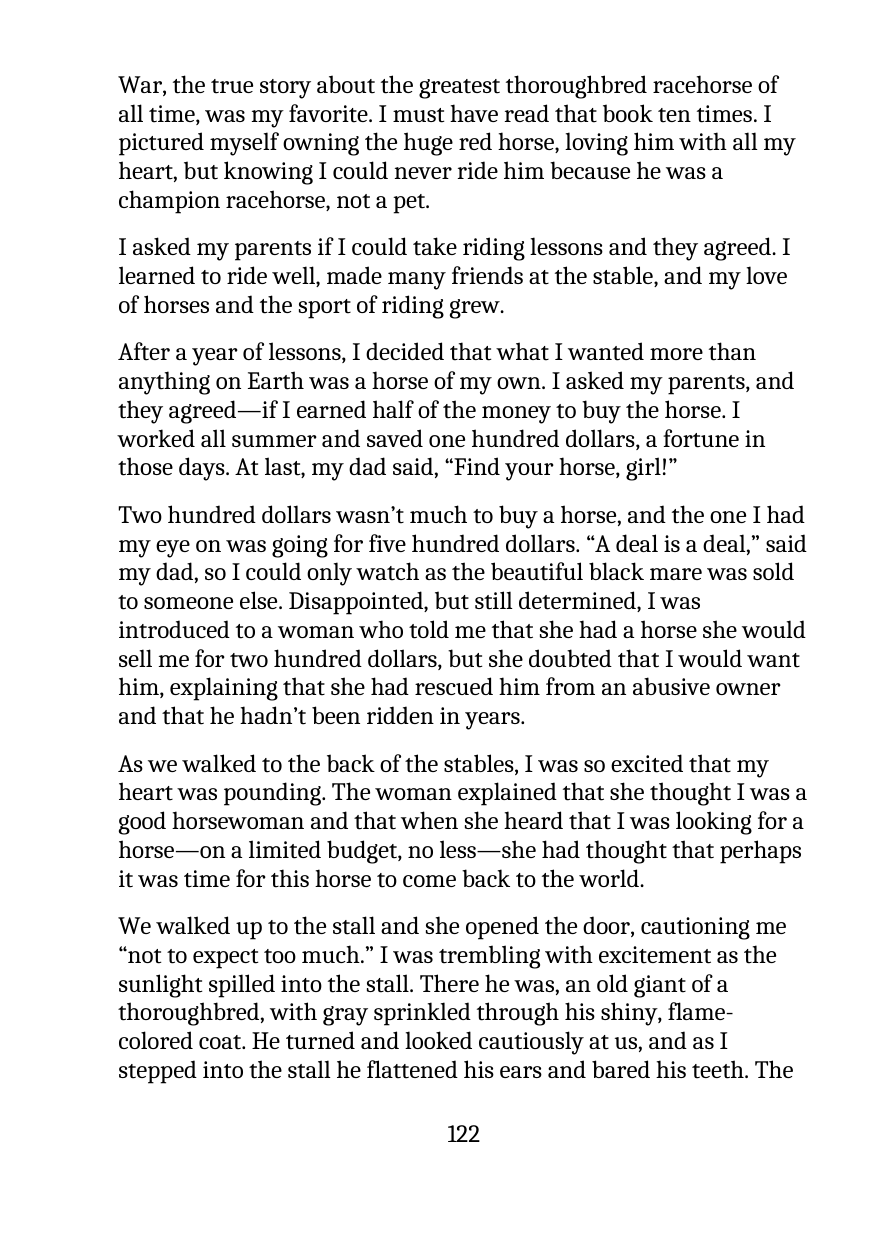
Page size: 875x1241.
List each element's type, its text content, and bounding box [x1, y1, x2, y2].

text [118, 71, 809, 214]
text Two hundred dollars wasn’t much to buy a horse, and the one I had my eye on was going for five hundred dollars. “A deal is a deal,” said my dad, so I could only watch as the beautiful black mare was sold to someone else. Disappointed, but still determined, I was introduced to a woman who told me that she had a horse she would sell me for two hundred dollars, but she doubted that I would want him, explaining that she had rescued him from an abusive owner and that he hadn’t been ridden in years. [118, 501, 809, 731]
text As we walked to the back of the stables, I was so excited that my heart was pounding. The woman explained that she thought I was a good horsewoman and that when she heard that I was looking for a horse—on a limited budget, no less—she had thought that perhaps it was time for this horse to come back to the world. [118, 749, 809, 893]
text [118, 912, 809, 1084]
text I asked my parents if I could take riding lessons and they agreed. I learned to ride well, made many friends at the stable, and my love of horses and the sport of riding grew. [118, 233, 809, 319]
text After a year of lessons, I decided that what I wanted more than anything on Earth was a horse of my own. I asked my parents, and they agreed—if I earned half of the money to buy the horse. I worked all summer and saved one hundred dollars, a fortune in those days. At last, my dad said, “Find your horse, girl!” [118, 338, 809, 482]
